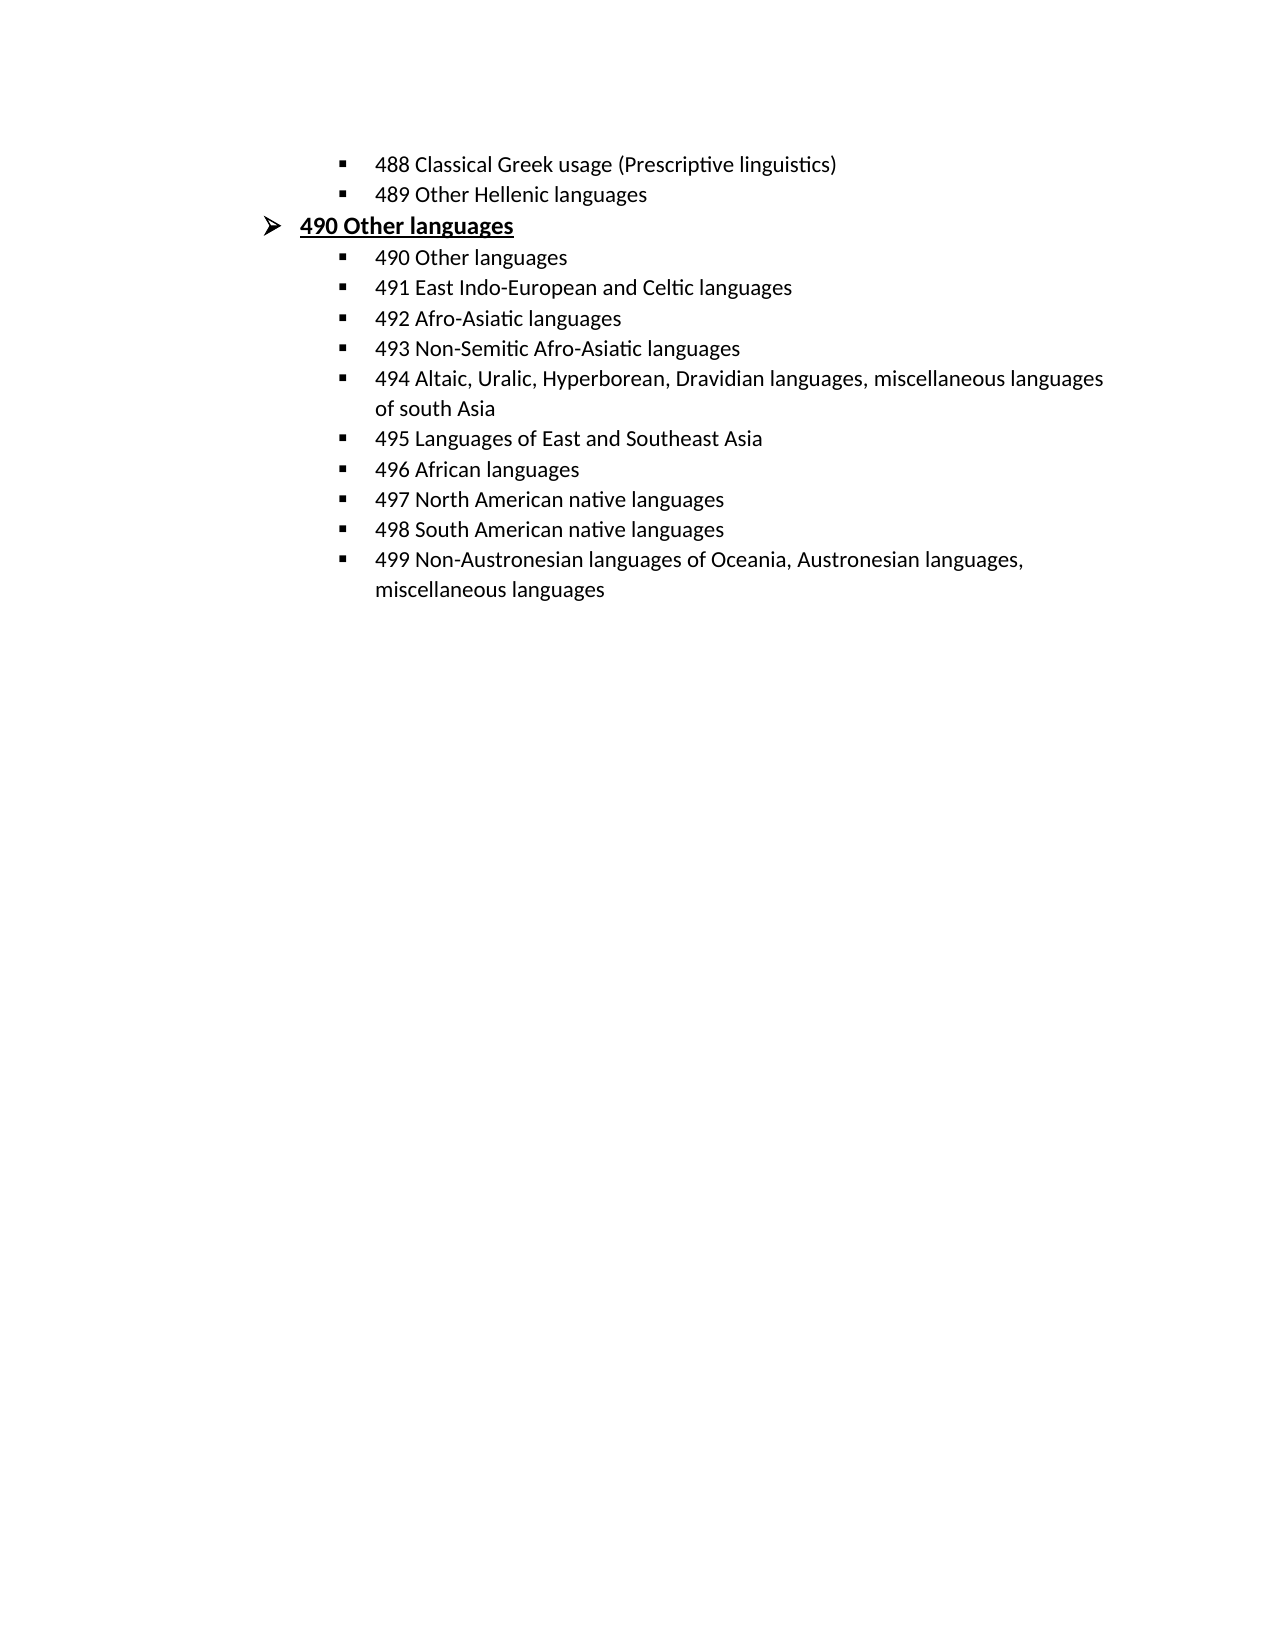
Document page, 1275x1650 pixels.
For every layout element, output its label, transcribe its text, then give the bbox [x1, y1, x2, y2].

list 497 North American native languages [337, 485, 1125, 513]
list 493 Non-Semitic Afro-Asiatic languages [337, 334, 1125, 362]
list 490 Other languages [262, 210, 1125, 241]
list 494 Altaic, Uralic, Hyperborean, Dravidian languages, miscellaneous languages of south Asia [337, 364, 1125, 422]
list 490 Other languages [337, 243, 1125, 271]
list 498 South American native languages [337, 515, 1125, 543]
list 489 Other Hellenic languages [337, 180, 1125, 208]
list 488 Classical Greek usage (Prescriptive linguistics) [337, 150, 1125, 178]
list 491 East Indo-European and Celtic languages [337, 273, 1125, 302]
list 499 Non-Austronesian languages of Oceania, Austronesian languages, miscellaneous languages [337, 545, 1125, 604]
list 496 African languages [337, 455, 1125, 483]
list 492 Afro-Asiatic languages [337, 304, 1125, 332]
list 495 Languages of East and Southeast Asia [337, 424, 1125, 453]
